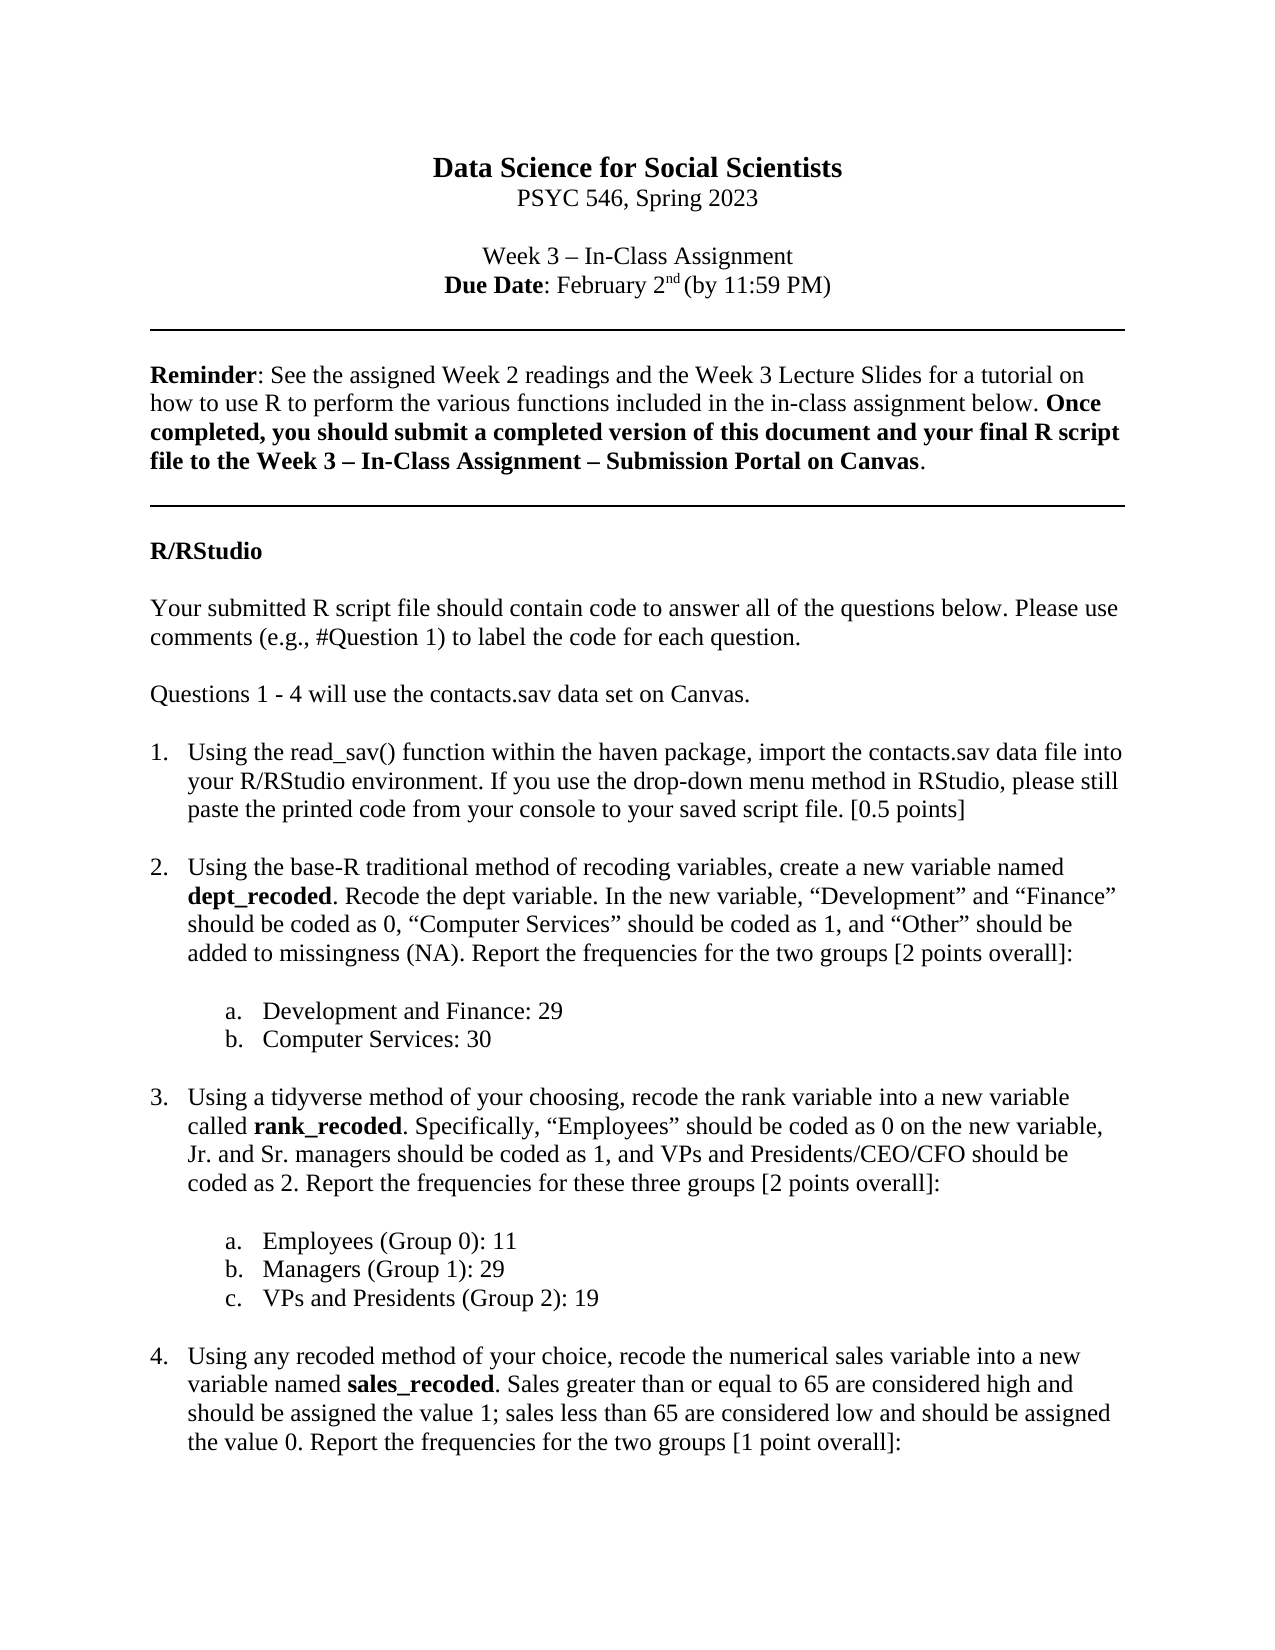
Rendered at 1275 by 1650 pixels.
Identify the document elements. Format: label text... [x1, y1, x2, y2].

list Using the base-R traditional method of recoding variables, create a new variable named dept_recoded. Recode the dept variable. In the new variable, “Development” and “Finance” should be coded as 0, “Computer Services” should be coded as 1, and “Other” should be added to missingness (NA). Report the frequencies for the two groups [2 points overall]: [150, 852, 1125, 967]
list Questions 1 - 4 will use the contacts.sav data set on Canvas. [150, 679, 1125, 708]
text Due Date: February 2nd (by 11:59 PM) [150, 270, 1125, 298]
list Using any recoded method of your choice, recode the numerical sales variable into a new variable named sales_recoded. Sales greater than or equal to 65 are considered high and should be assigned the value 1; sales less than 65 are considered low and should be assigned the value 0. Report the frequencies for the two groups [1 point overall]: [150, 1341, 1125, 1456]
text Data Science for Social Scientists [150, 150, 1125, 183]
text Reminder: See the assigned Week 2 readings and the Week 3 Lecture Slides for a tutorial on how to use R to perform the various functions included in the in-class assignment below. Once completed, you should submit a completed version of this document and your final R script file to the Week 3 – In-Class Assignment – Submission Portal on Canvas. [150, 360, 1125, 475]
text Week 3 – In-Class Assignment [150, 241, 1125, 270]
list Using the read_sav() function within the haven package, import the contacts.sav data file into your R/RStudio environment. If you use the drop-down menu method in RStudio, please still paste the printed code from your console to your saved script file. [0.5 points] [150, 737, 1125, 823]
list VPs and Presidents (Group 2): 19 [225, 1283, 1125, 1312]
list Development and Finance: 29 [225, 996, 1125, 1024]
text R/RStudio [150, 536, 1125, 564]
list Employees (Group 0): 11 [225, 1226, 1125, 1254]
text PSYC 546, Spring 2023 [150, 183, 1125, 212]
list Using a tidyverse method of your choosing, recode the rank variable into a new variable called rank_recoded. Specifically, “Employees” should be coded as 0 on the new variable, Jr. and Sr. managers should be coded as 1, and VPs and Presidents/CEO/CFO should be coded as 2. Report the frequencies for these three groups [2 points overall]: [150, 1082, 1125, 1197]
list Managers (Group 1): 29 [225, 1254, 1125, 1283]
list Computer Services: 30 [225, 1024, 1125, 1053]
list Your submitted R script file should contain code to answer all of the questions below. Please use comments (e.g., #Question 1) to label the code for each question. [150, 593, 1125, 651]
